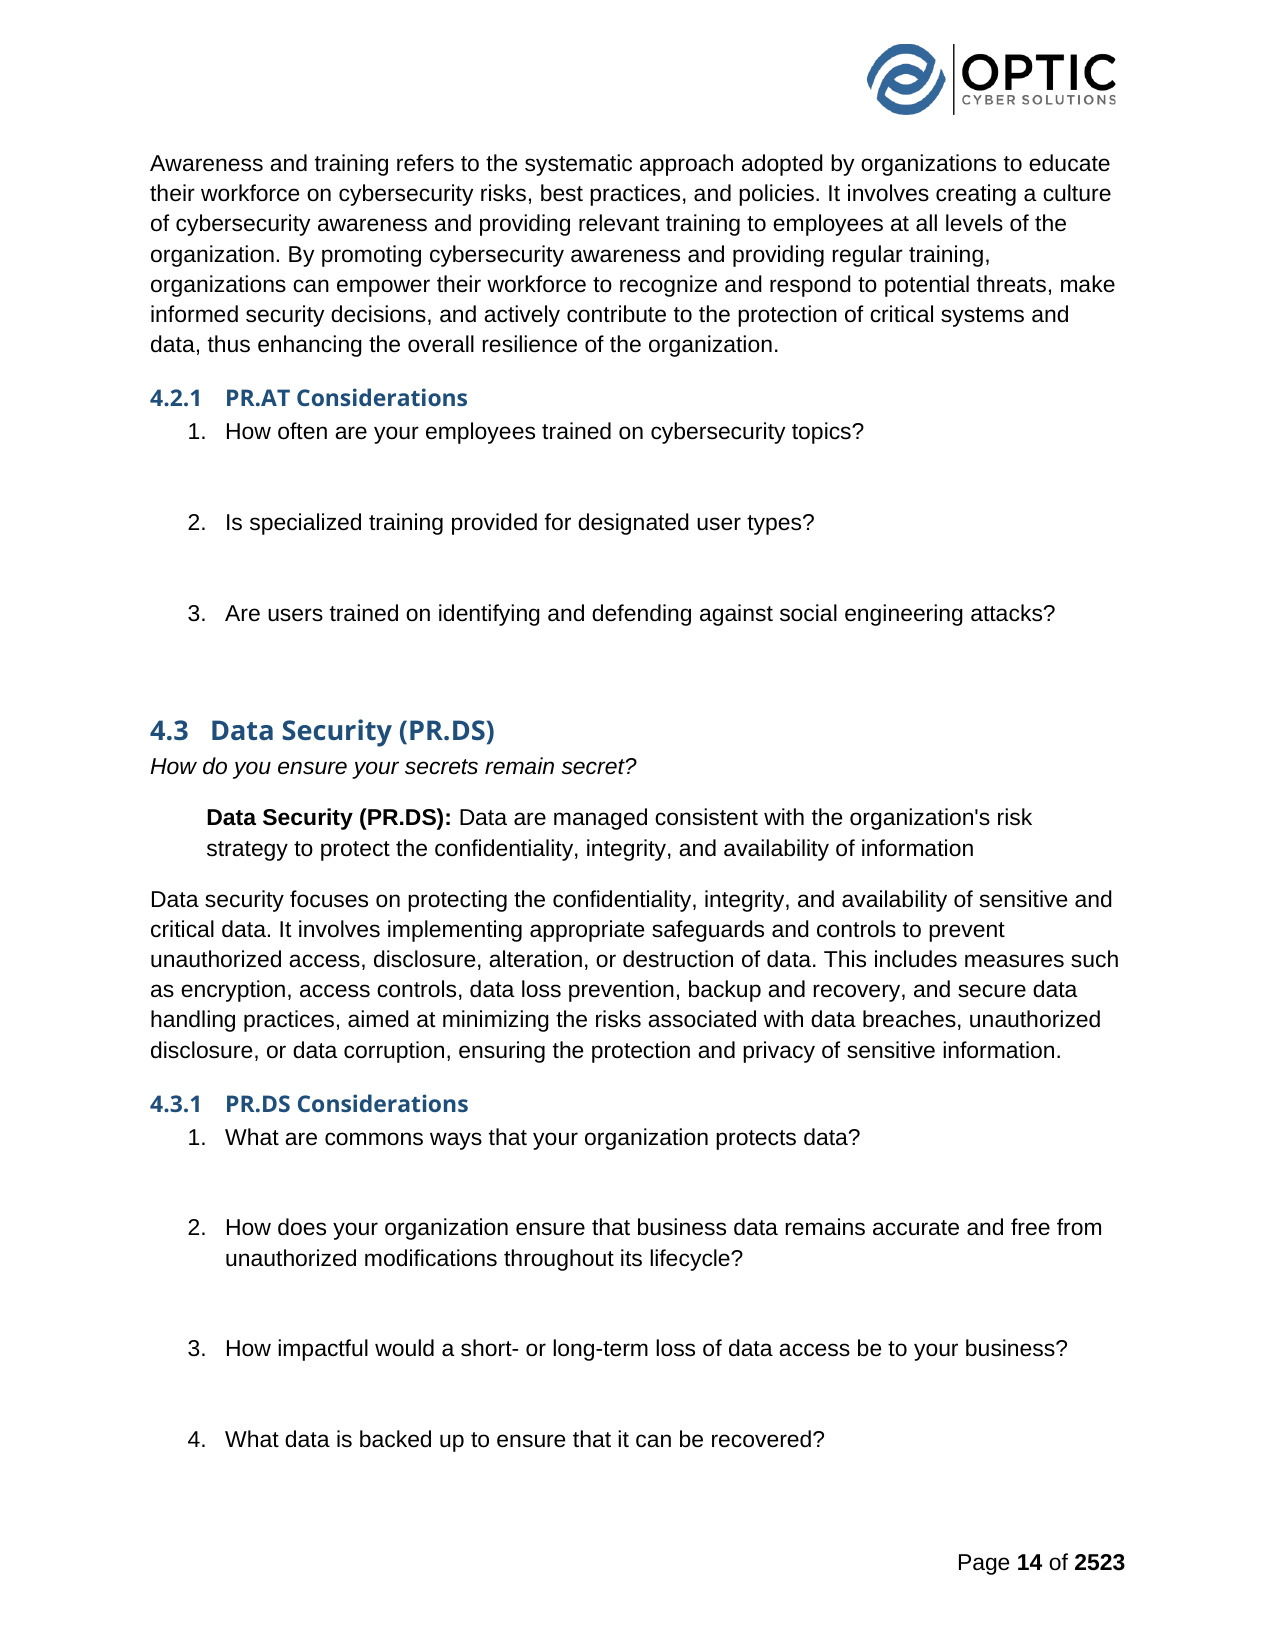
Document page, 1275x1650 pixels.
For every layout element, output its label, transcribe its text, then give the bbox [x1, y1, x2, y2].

list What data is backed up to ensure that it can be recovered? [187, 1426, 1125, 1452]
list How does your organization ensure that business data remains accurate and free from unauthorized modifications throughout its lifecycle? [187, 1214, 1125, 1271]
subtitle Data Security (PR.DS) [150, 711, 1125, 748]
list How impactful would a short- or long-term loss of data access be to your business? [187, 1335, 1125, 1361]
list What are commons ways that your organization protects data? [187, 1124, 1125, 1150]
picture [866, 44, 1116, 115]
subtitle Data Security (PR.DS): Data are managed consistent with the organization's risk strategy to protect the confidentiality, integrity, and availability of information [206, 804, 1050, 861]
text Data security focuses on protecting the confidentiality, integrity, and availability of sensitive and critical data. It involves implementing appropriate safeguards and controls to prevent unauthorized access, disclosure, alteration, or destruction of data. This includes measures such as encryption, access controls, data loss prevention, backup and recovery, and secure data handling practices, aimed at minimizing the risks associated with data breaches, unauthorized disclosure, or data corruption, ensuring the protection and privacy of sensitive information. [150, 886, 1125, 1063]
text Awareness and training refers to the systematic approach adopted by organizations to educate their workforce on cybersecurity risks, best practices, and policies. It involves creating a culture of cybersecurity awareness and providing relevant training to employees at all levels of the organization. By promoting cybersecurity awareness and providing regular training, organizations can empower their workforce to recognize and respond to potential threats, make informed security decisions, and actively contribute to the protection of critical systems and data, thus enhancing the overall resilience of the organization. [150, 150, 1125, 358]
subtitle PR.AT Considerations [150, 382, 1125, 413]
text How do you ensure your secrets remain secret? [150, 753, 1125, 780]
list Is specialized training provided for designated user types? [187, 509, 1125, 535]
subtitle PR.DS Considerations [150, 1088, 1125, 1119]
list Are users trained on identifying and defending against social engineering attacks? [187, 599, 1125, 626]
list How often are your employees trained on cybersecurity topics? [187, 418, 1125, 444]
